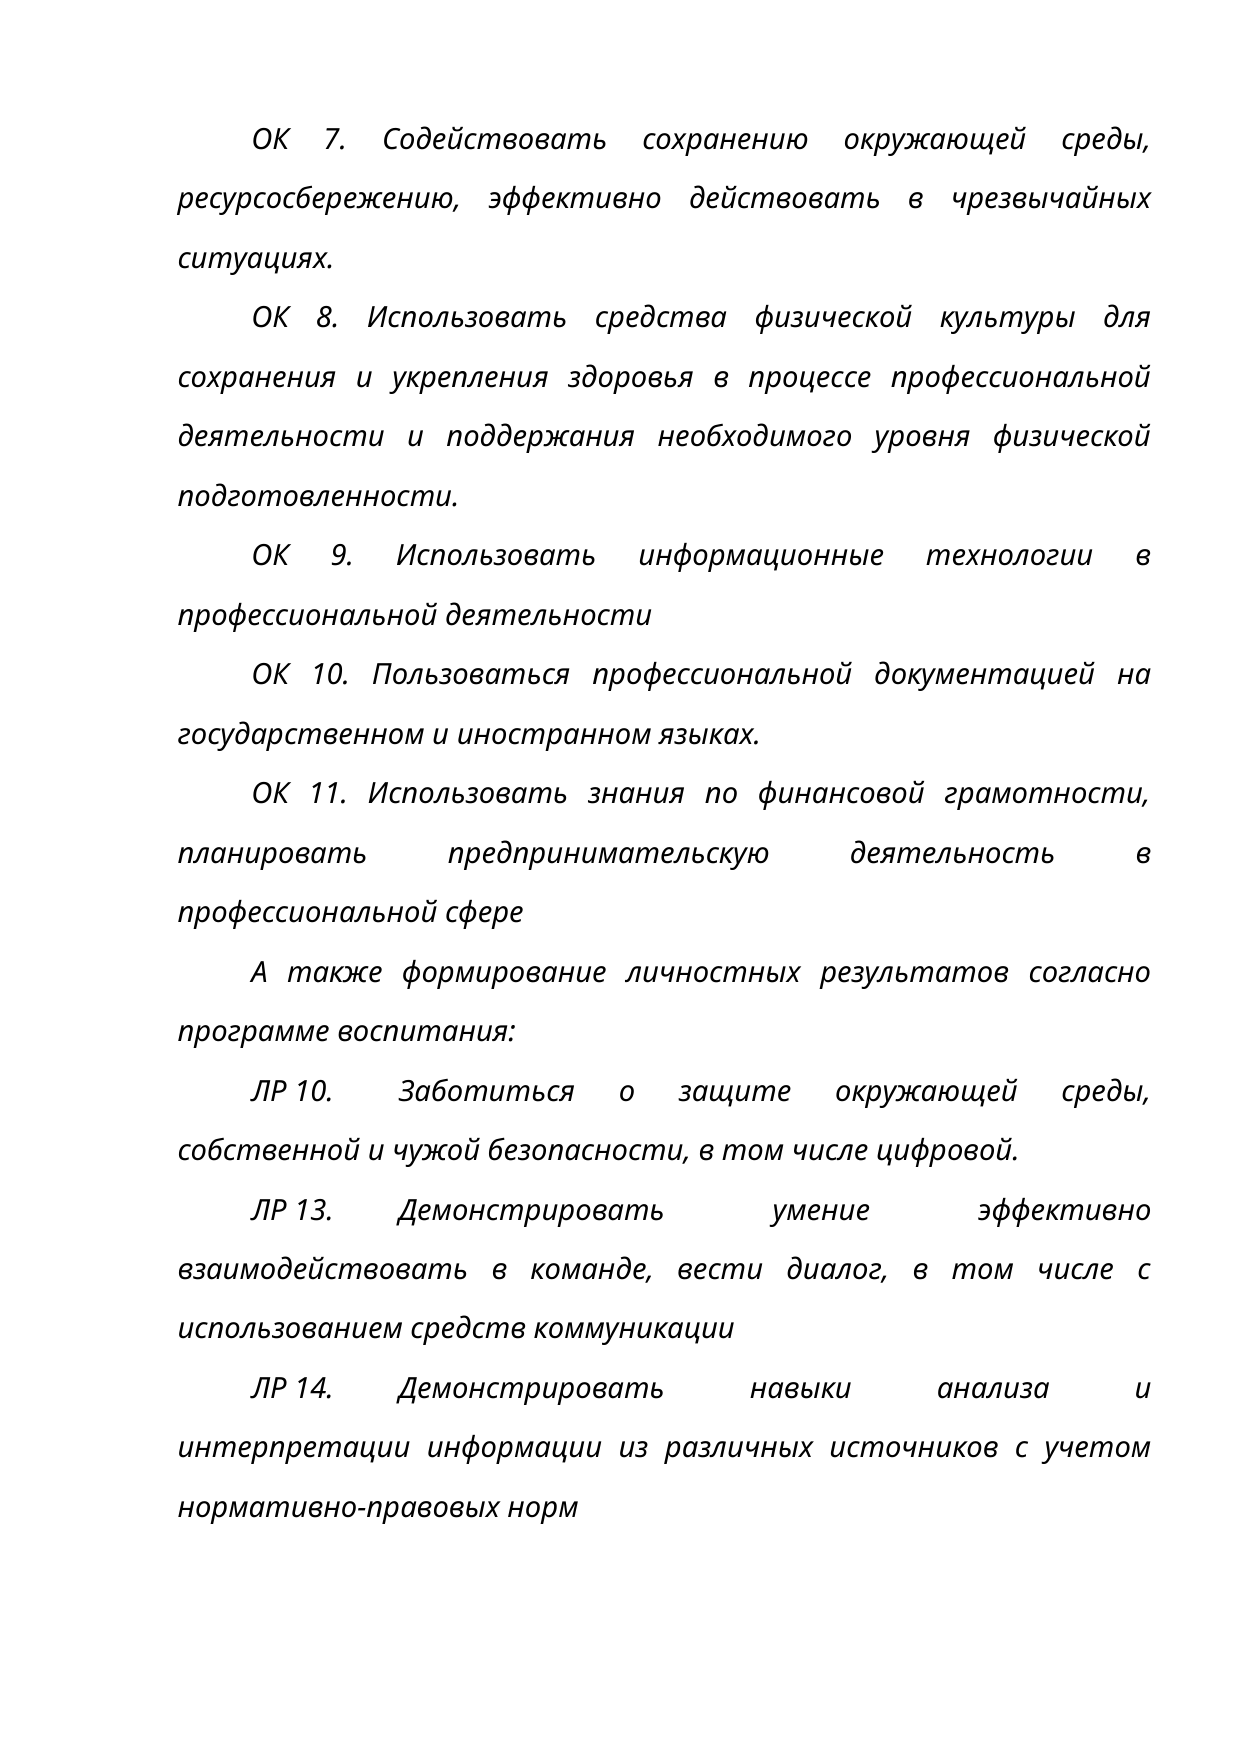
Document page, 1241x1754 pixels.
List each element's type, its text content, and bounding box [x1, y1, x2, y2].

text ЛР 14. Демонстрировать навыки анализа и интерпретации информации из различных источников с учетом нормативно-правовых норм [177, 1367, 1152, 1526]
text ЛР 10. Заботиться о защите окружающей среды, собственной и чужой безопасности, в том числе цифровой. [177, 1070, 1152, 1169]
text ОК 11. Использовать знания по финансовой грамотности, планировать предпринимательскую деятельность в профессиональной сфере [177, 772, 1152, 931]
text ОК 8. Использовать средства физической культуры для сохранения и укрепления здоровья в процессе профессиональной деятельности и поддержания необходимого уровня физической подготовленности. [177, 297, 1152, 515]
text А также формирование личностных результатов согласно программе воспитания: [177, 951, 1152, 1050]
text ЛР 13. Демонстрировать умение эффективно взаимодействовать в команде, вести диалог, в том числе с использованием средств коммуникации [177, 1189, 1152, 1347]
text ОК 10. Пользоваться профессиональной документацией на государственном и иностранном языках. [177, 653, 1152, 753]
text ОК 7. Содействовать сохранению окружающей среды, ресурсосбережению, эффективно действовать в чрезвычайных ситуациях. [177, 118, 1152, 277]
text ОК 9. Использовать информационные технологии в профессиональной деятельности [177, 534, 1152, 634]
